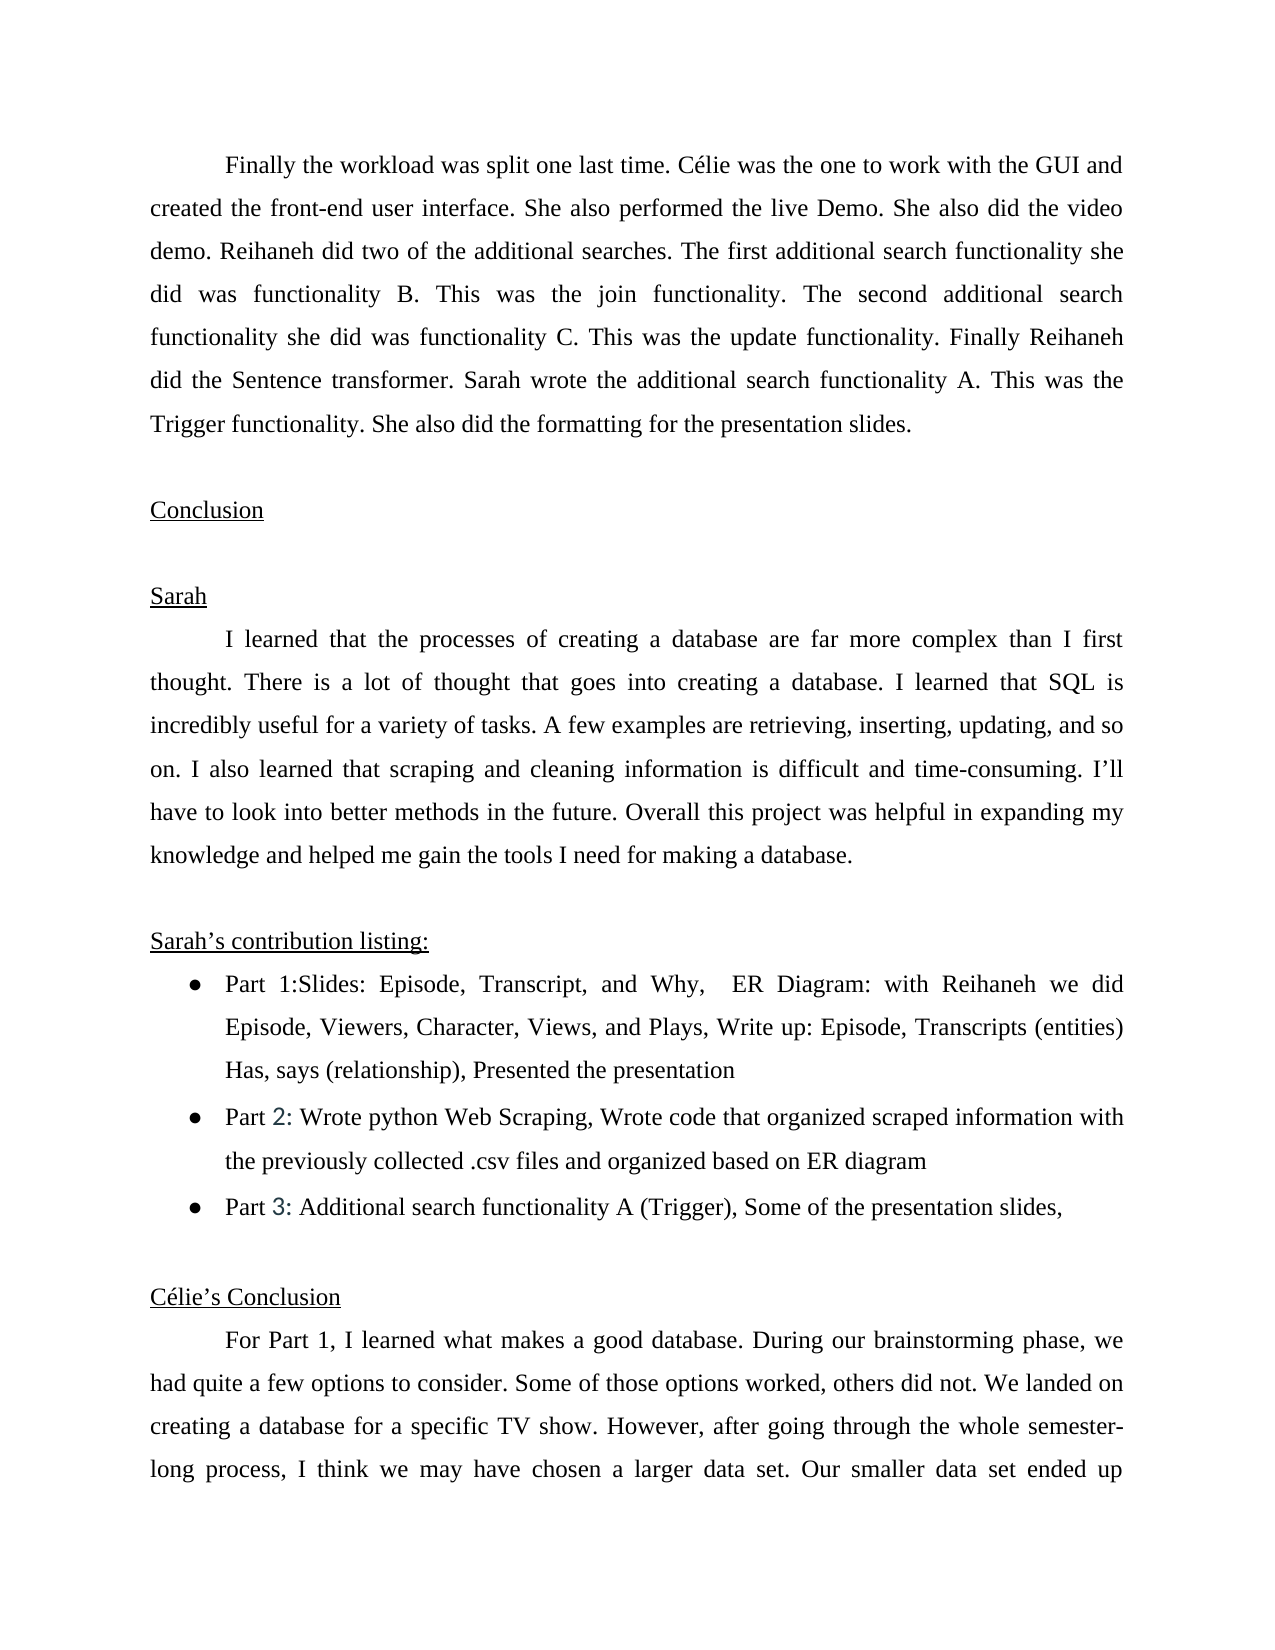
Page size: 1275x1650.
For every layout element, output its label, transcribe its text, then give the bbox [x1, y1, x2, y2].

list Part 2: Wrote python Web Scraping, Wrote code that organized scraped information with the previously collected .csv files and organized based on ER diagram [187, 1099, 1125, 1175]
text Finally the workload was split one last time. Célie was the one to work with the GUI and created the front-end user interface. She also performed the live Demo. She also did the video demo. Reihaneh did two of the additional searches. The first additional search functionality she did was functionality B. This was the join functionality. The second additional search functionality she did was functionality C. This was the update functionality. Finally Reihaneh did the Sentence transformer. Sarah wrote the additional search functionality A. This was the Trigger functionality. She also did the formatting for the presentation slides. [150, 150, 1125, 437]
list Part 3: Additional search functionality A (Trigger), Some of the presentation slides, [187, 1189, 1125, 1222]
list Part 1:Slides: Episode, Transcript, and Why, ER Diagram: with Reihaneh we did Episode, Viewers, Character, Views, and Plays, Write up: Episode, Transcripts (entities) Has, says (relationship), Presented the presentation [187, 969, 1125, 1084]
text Célie’s Conclusion [150, 1282, 1125, 1311]
text Sarah [150, 581, 1125, 610]
text Conclusion [150, 495, 1125, 524]
text I learned that the processes of creating a database are far more complex than I first thought. There is a lot of thought that goes into creating a database. I learned that SQL is incredibly useful for a variety of tasks. A few examples are retrieving, inserting, updating, and so on. I also learned that scraping and cleaning information is difficult and time-consuming. I’ll have to look into better methods in the future. Overall this project was helpful in expanding my knowledge and helped me gain the tools I need for making a database. [150, 624, 1125, 869]
text Sarah’s contribution listing: [150, 926, 1125, 955]
